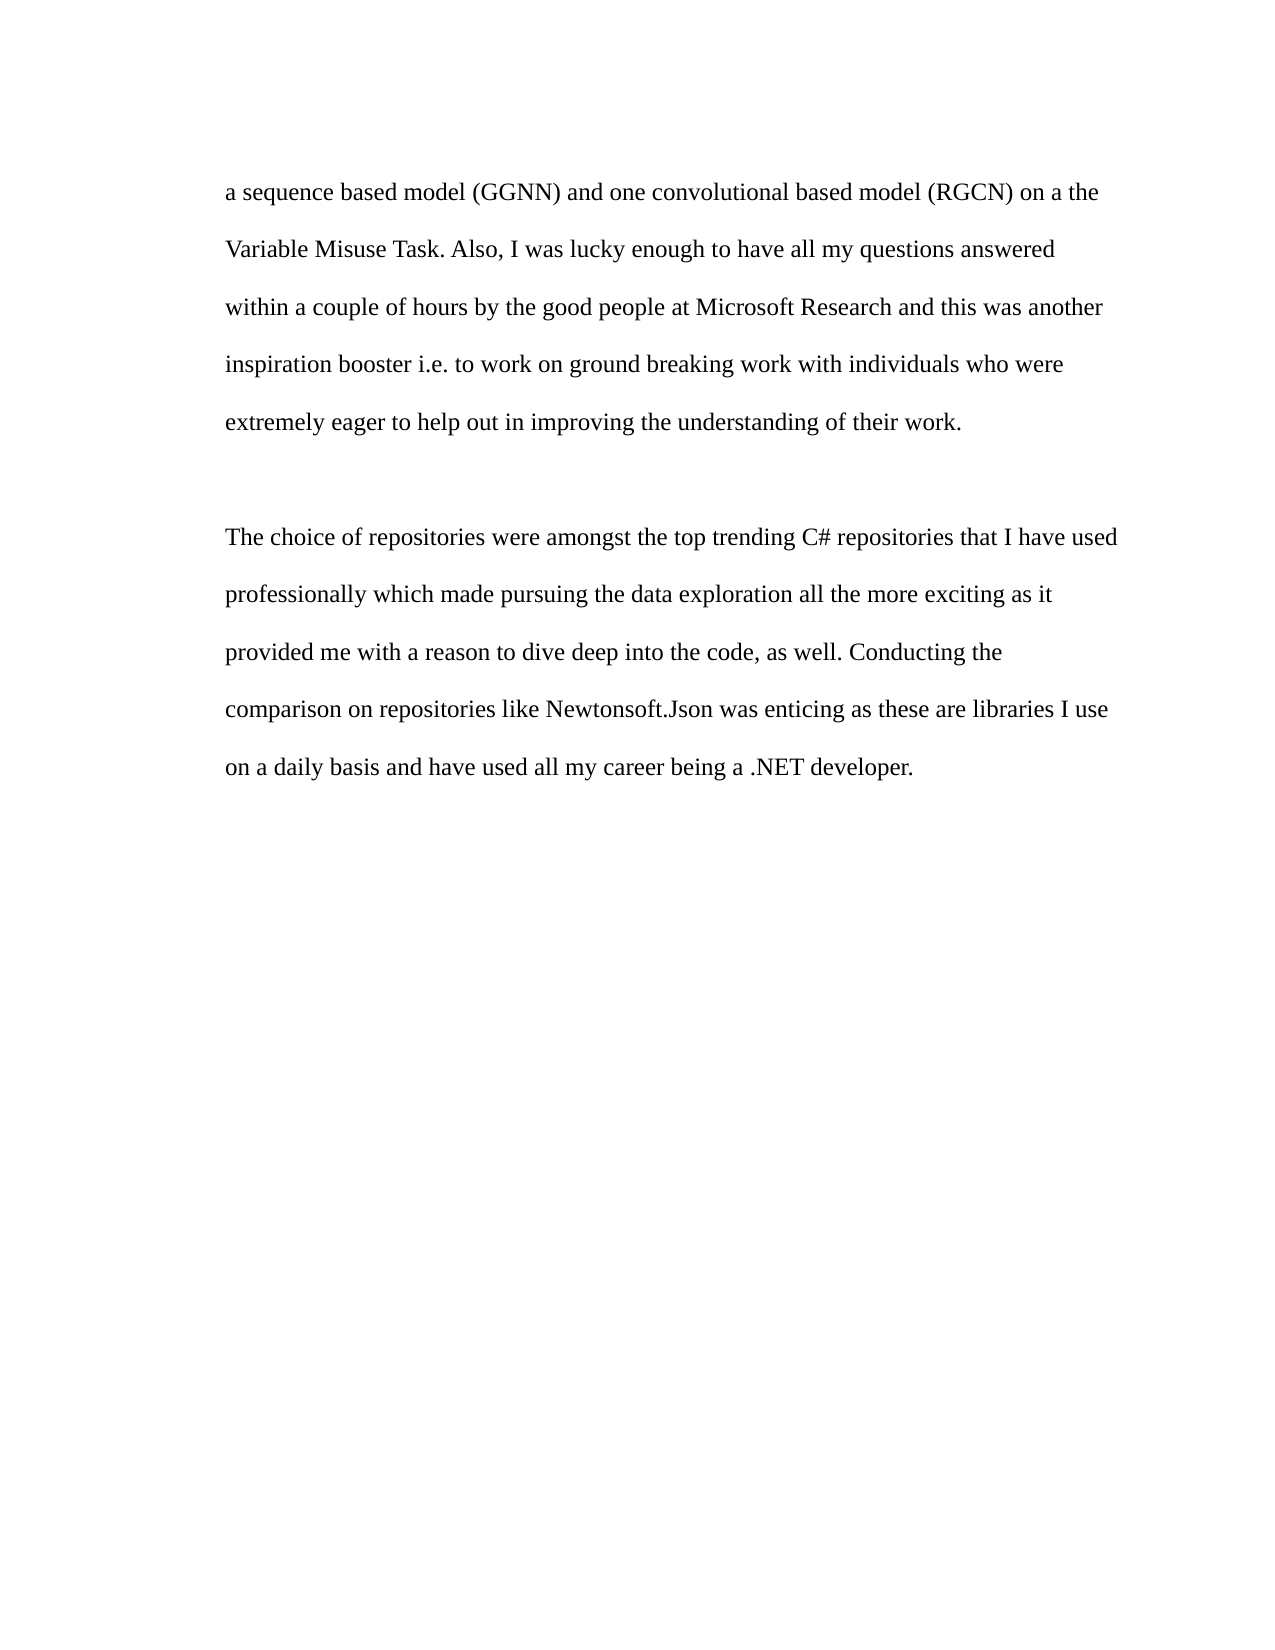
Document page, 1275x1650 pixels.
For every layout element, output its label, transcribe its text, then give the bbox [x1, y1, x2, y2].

text The choice of repositories were amongst the top trending C# repositories that I have used professionally which made pursuing the data exploration all the more exciting as it provided me with a reason to dive deep into the code, as well. Conducting the comparison on repositories like Newtonsoft.Json was enticing as these are libraries I use on a daily basis and have used all my career being a .NET developer. [225, 522, 1125, 781]
